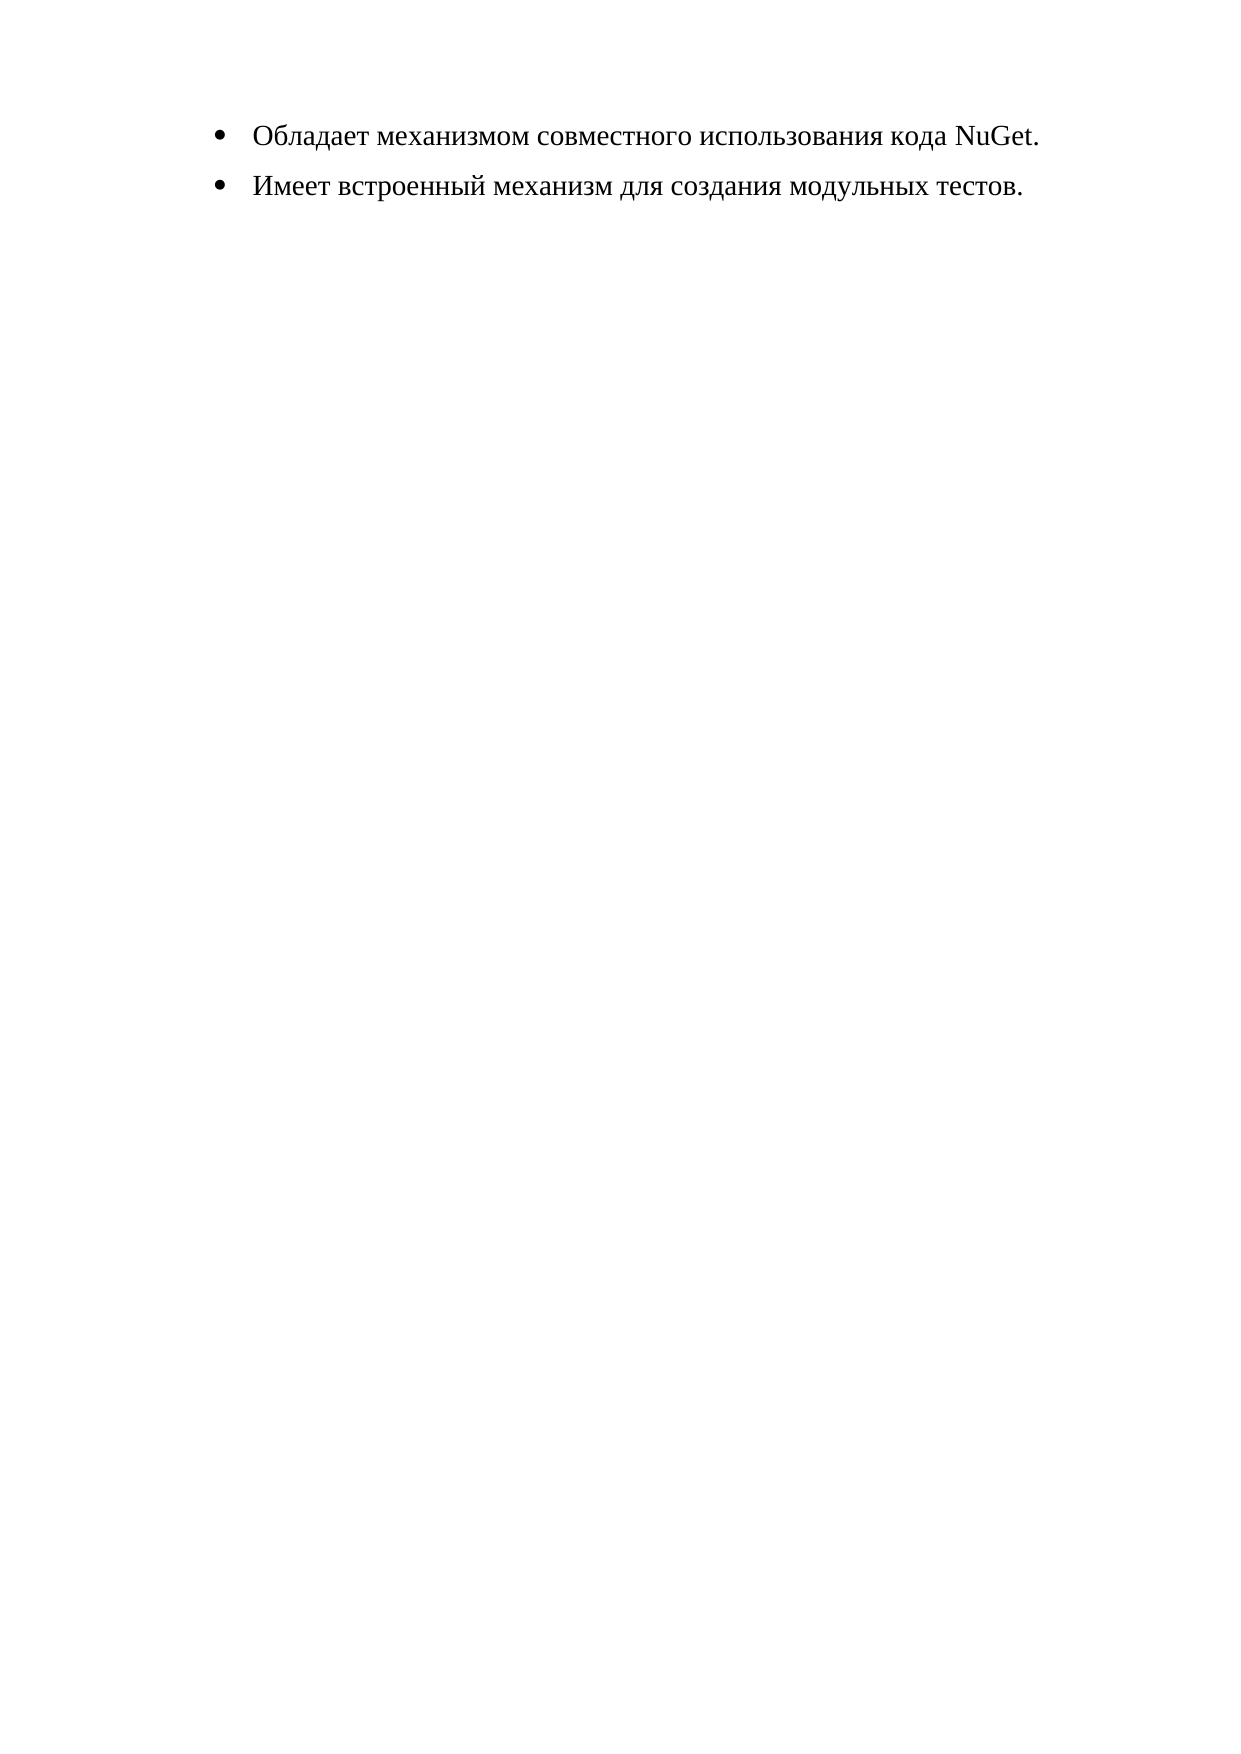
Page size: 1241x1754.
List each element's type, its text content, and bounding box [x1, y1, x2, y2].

list Имеет встроенный механизм для создания модульных тестов. [215, 168, 1181, 202]
list Обладает механизмом совместного использования кода NuGet. [215, 118, 1181, 152]
